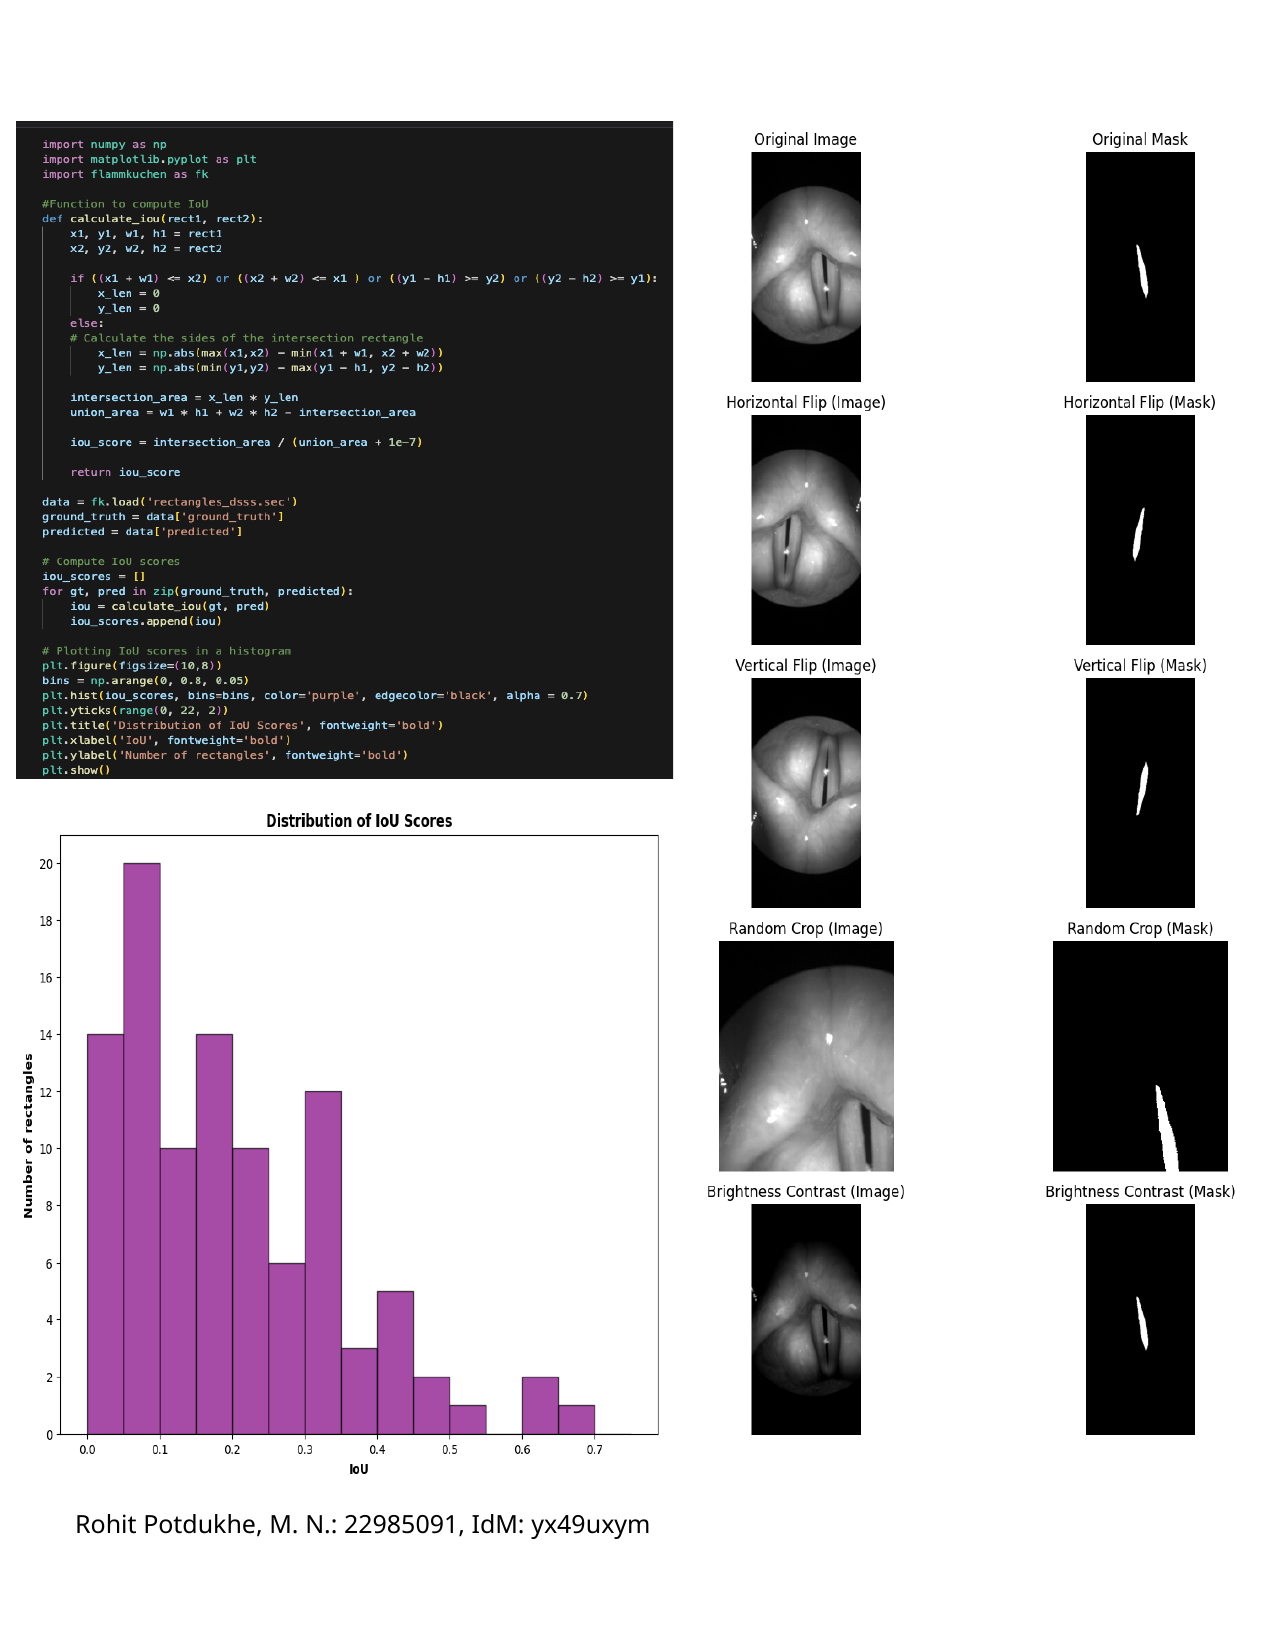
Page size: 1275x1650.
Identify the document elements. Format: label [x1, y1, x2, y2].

picture [16, 803, 665, 1485]
picture [16, 121, 674, 779]
picture [698, 123, 1243, 1443]
